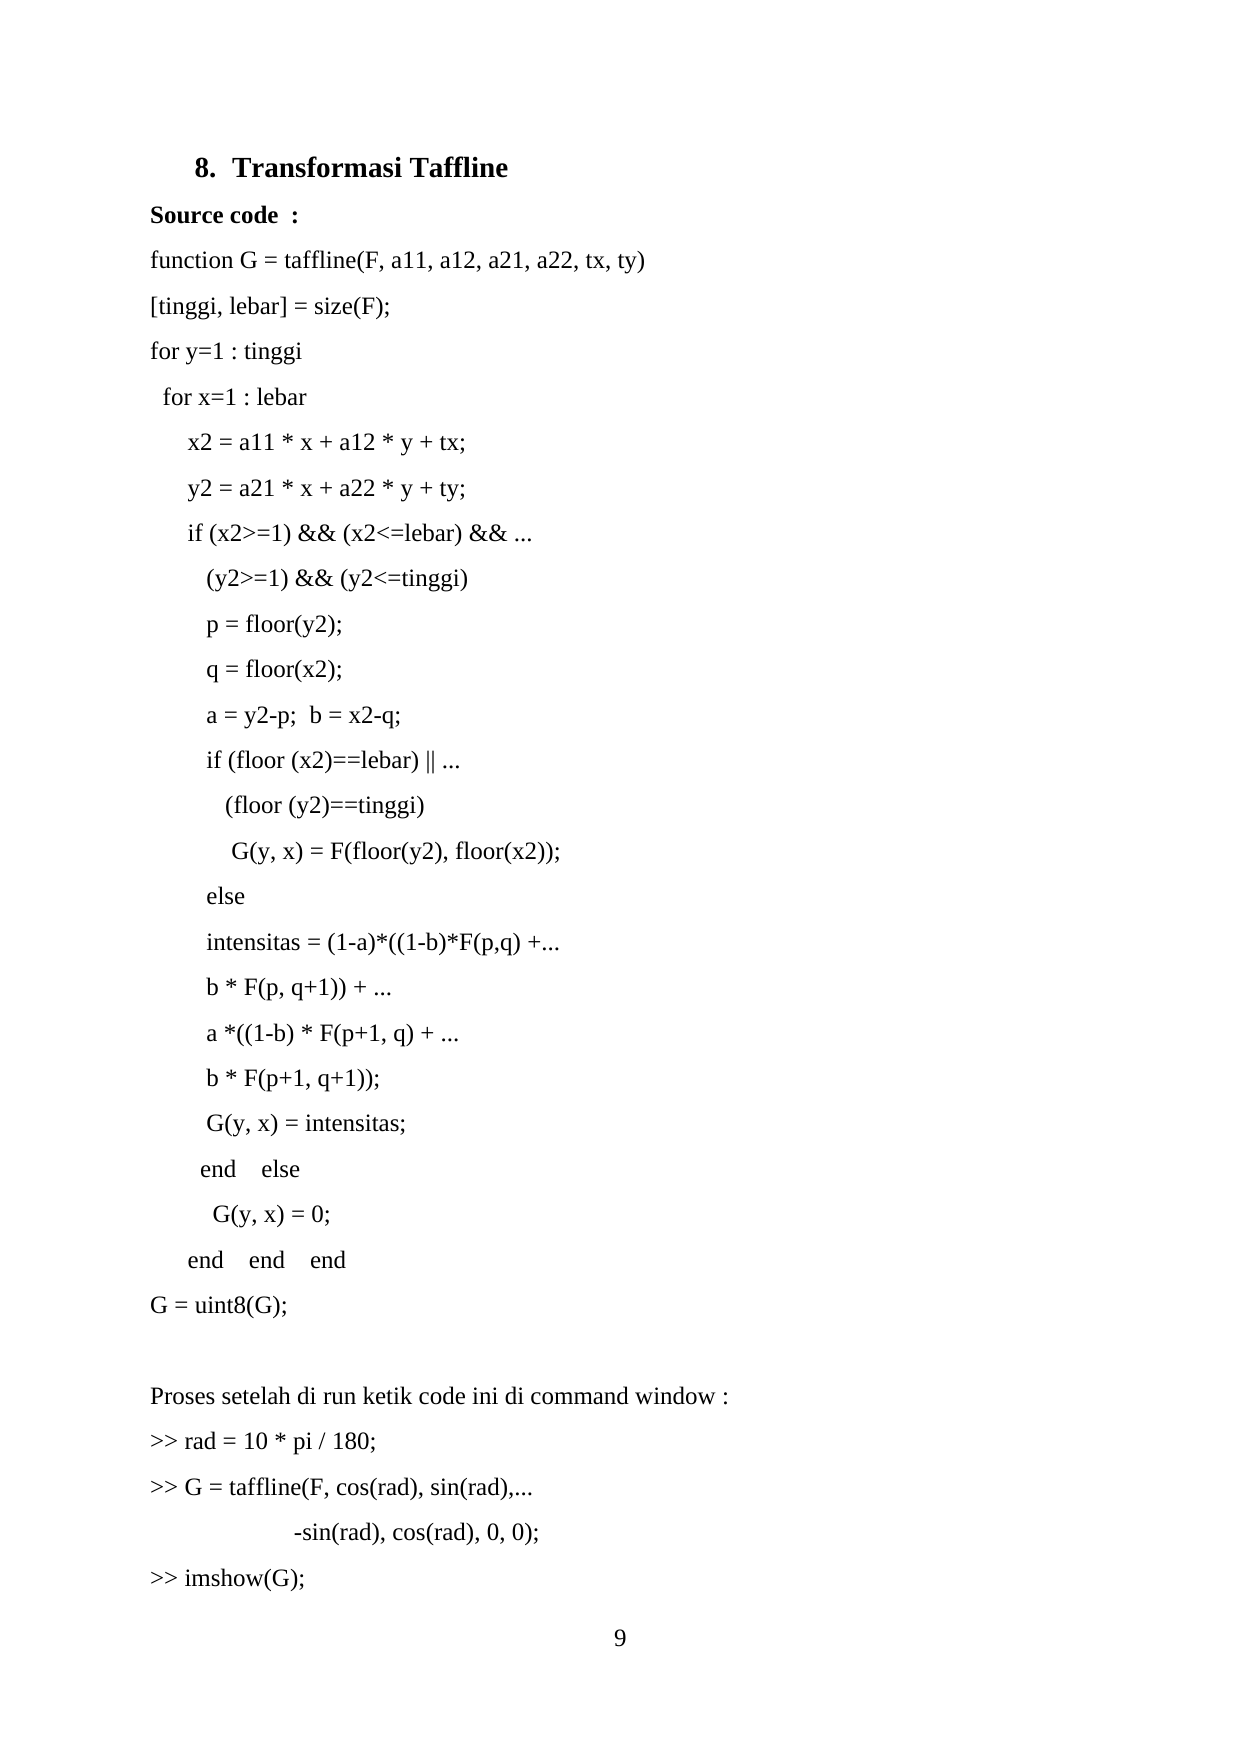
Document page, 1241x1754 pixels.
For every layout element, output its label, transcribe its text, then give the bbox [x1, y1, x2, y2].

text y2 = a21 * x + a22 * y + ty; [150, 473, 1090, 501]
text G = uint8(G); [150, 1290, 1090, 1319]
text [tinggi, lebar] = size(F); [150, 291, 1090, 320]
text q = floor(x2); [150, 654, 1090, 683]
text end else [150, 1154, 1090, 1183]
text G(y, x) = intensitas; [150, 1108, 1090, 1137]
text b * F(p, q+1)) + ... [150, 972, 1090, 1001]
text for x=1 : lebar [150, 382, 1090, 411]
list Transformasi Taffline [194, 150, 1090, 183]
text for y=1 : tinggi [150, 336, 1090, 365]
text else [150, 881, 1090, 910]
text a *((1-b) * F(p+1, q) + ... [150, 1018, 1090, 1046]
text >> G = taffline(F, cos(rad), sin(rad),... [150, 1472, 1090, 1501]
text if (x2>=1) && (x2<=lebar) && ... [150, 518, 1090, 547]
text function G = taffline(F, a11, a12, a21, a22, tx, ty) [150, 246, 1090, 274]
text -sin(rad), cos(rad), 0, 0); [225, 1517, 1090, 1546]
text if (floor (x2)==lebar) || ... [150, 745, 1090, 774]
text G(y, x) = F(floor(y2), floor(x2)); [150, 836, 1090, 865]
text b * F(p+1, q+1)); [150, 1063, 1090, 1092]
text Source code : [150, 200, 1090, 229]
text G(y, x) = 0; [150, 1199, 1090, 1228]
text Proses setelah di run ketik code ini di command window : [150, 1381, 1090, 1410]
text (floor (y2)==tinggi) [150, 791, 1090, 819]
text intensitas = (1-a)*((1-b)*F(p,q) +... [150, 927, 1090, 956]
text p = floor(y2); [150, 609, 1090, 638]
text x2 = a11 * x + a12 * y + tx; [150, 427, 1090, 456]
text >> imshow(G); [150, 1563, 1090, 1591]
text >> rad = 10 * pi / 180; [150, 1426, 1090, 1455]
text end end end [150, 1245, 1090, 1273]
text a = y2-p; b = x2-q; [150, 700, 1090, 728]
text (y2>=1) && (y2<=tinggi) [150, 563, 1090, 592]
